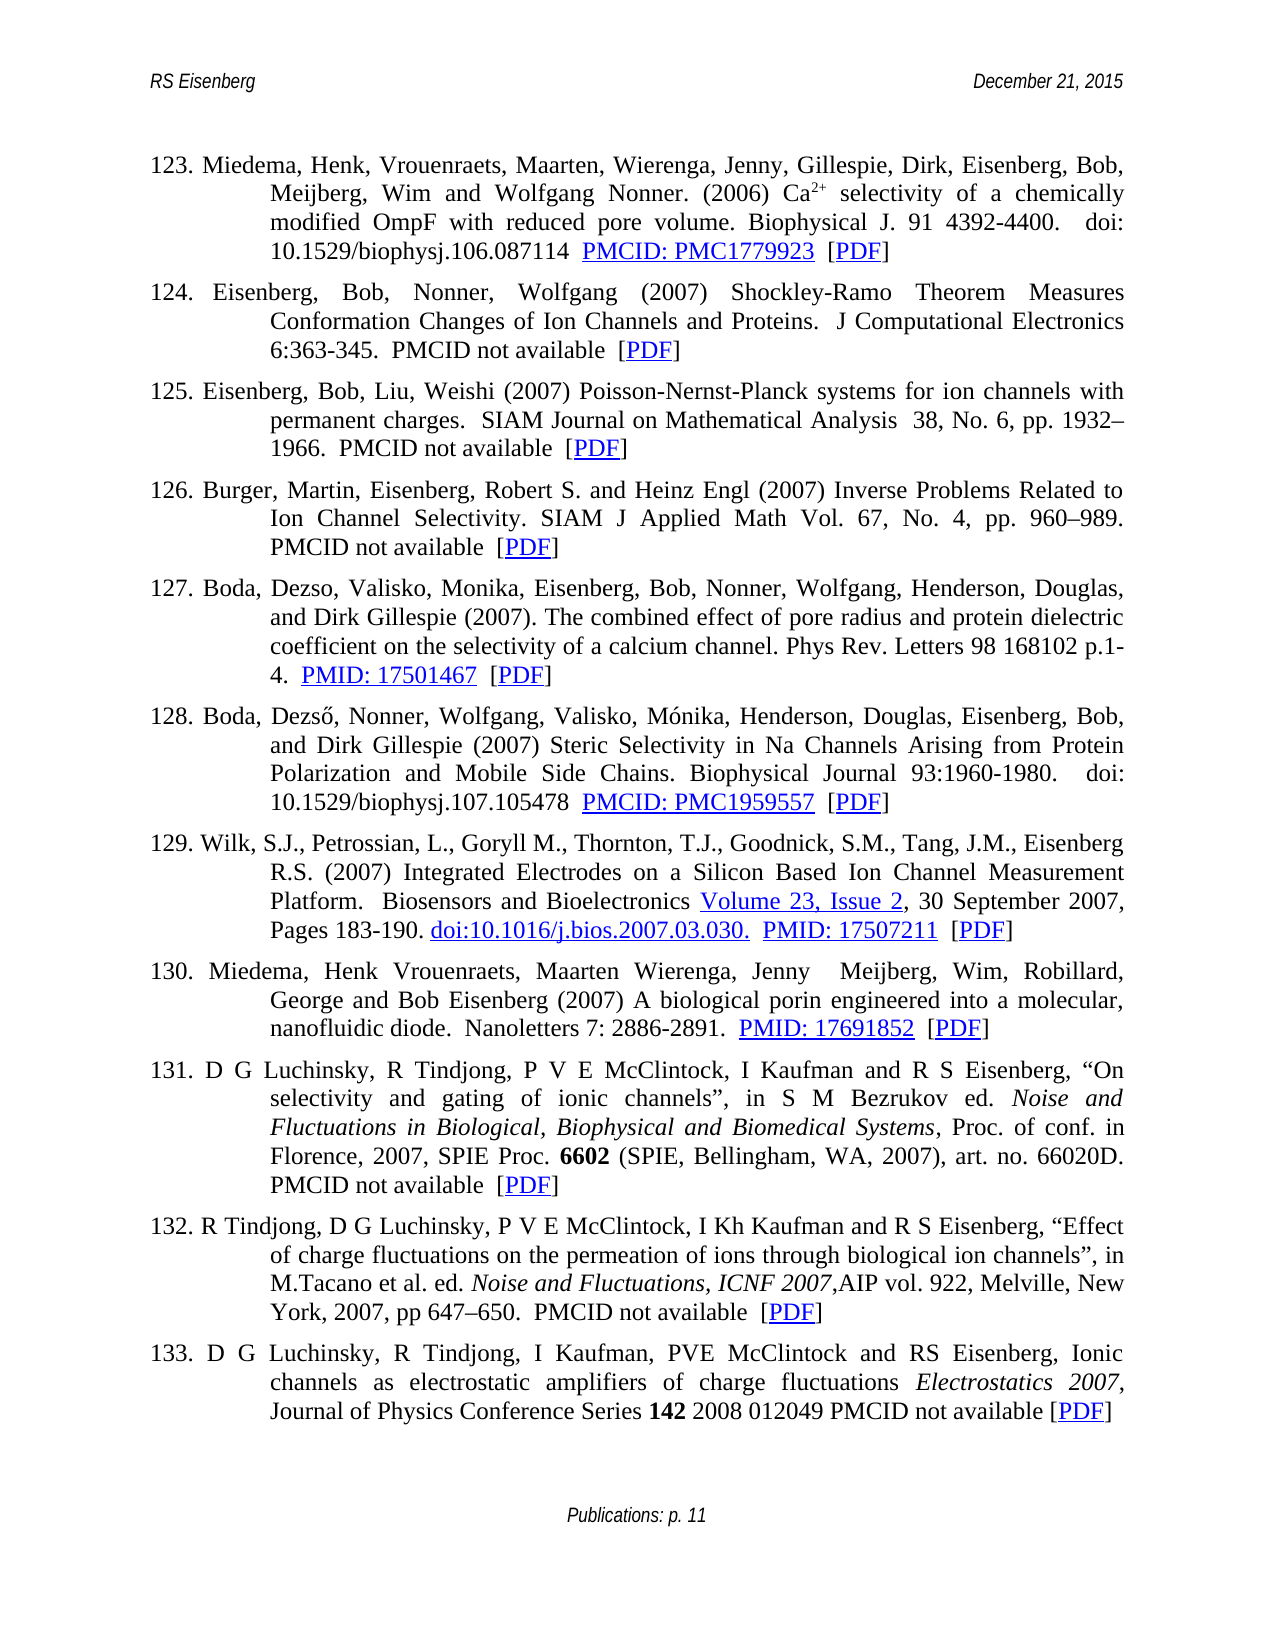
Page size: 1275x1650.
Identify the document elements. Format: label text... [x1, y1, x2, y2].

text 128. Boda, Dezső, Nonner, Wolfgang, Valisko, Mónika, Henderson, Douglas, Eisenberg, Bob, and Dirk Gillespie (2007) Steric Selectivity in Na Channels Arising from Protein Polarization and Mobile Side Chains. Biophysical Journal 93:1960-1980. doi: 10.1529/biophysj.107.105478 PMCID: PMC1959557 [PDF] [150, 701, 1125, 816]
text 125. Eisenberg, Bob, Liu, Weishi (2007) Poisson-Nernst-Planck systems for ion channels with permanent charges. SIAM Journal on Mathematical Analysis 38, No. 6, pp. 1932–1966. PMCID not available [PDF] [150, 376, 1125, 462]
text 133. D G Luchinsky, R Tindjong, I Kaufman, PVE McClintock and RS Eisenberg, Ionic channels as electrostatic amplifiers of charge fluctuations Electrostatics 2007, Journal of Physics Conference Series 142 2008 012049 PMCID not available [PDF] [150, 1338, 1125, 1425]
text 126. Burger, Martin, Eisenberg, Robert S. and Heinz Engl (2007) Inverse Problems Related to Ion Channel Selectivity. SIAM J Applied Math Vol. 67, No. 4, pp. 960–989. PMCID not available [PDF] [150, 475, 1125, 561]
text 131. D G Luchinsky, R Tindjong, P V E McClintock, I Kaufman and R S Eisenberg, “On selectivity and gating of ionic channels”, in S M Bezrukov ed. Noise and Fluctuations in Biological, Biophysical and Biomedical Systems, Proc. of conf. in Florence, 2007, SPIE Proc. 6602 (SPIE, Bellingham, WA, 2007), art. no. 66020D. PMCID not available [PDF] [150, 1055, 1125, 1198]
text 129. Wilk, S.J., Petrossian, L., Goryll M., Thornton, T.J., Goodnick, S.M., Tang, J.M., Eisenberg R.S. (2007) Integrated Electrodes on a Silicon Based Ion Channel Measurement Platform. Biosensors and Bioelectronics Volume 23, Issue 2, 30 September 2007, Pages 183-190. doi:10.1016/j.bios.2007.03.030. PMID: 17507211 [PDF] [150, 828, 1125, 943]
text 132. R Tindjong, D G Luchinsky, P V E McClintock, I Kh Kaufman and R S Eisenberg, “Effect of charge fluctuations on the permeation of ions through biological ion channels”, in M.Tacano et al. ed. Noise and Fluctuations, ICNF 2007,AIP vol. 922, Melville, New York, 2007, pp 647–650. PMCID not available [PDF] [150, 1211, 1125, 1326]
text 130. Miedema, Henk Vrouenraets, Maarten Wierenga, Jenny Meijberg, Wim, Robillard, George and Bob Eisenberg (2007) A biological porin engineered into a molecular, nanofluidic diode. Nanoletters 7: 2886-2891. PMID: 17691852 [PDF] [150, 956, 1125, 1042]
text 127. Boda, Dezso, Valisko, Monika, Eisenberg, Bob, Nonner, Wolfgang, Henderson, Douglas, and Dirk Gillespie (2007). The combined effect of pore radius and protein dielectric coefficient on the selectivity of a calcium channel. Phys Rev. Letters 98 168102 p.1-4. PMID: 17501467 [PDF] [150, 573, 1125, 688]
text 123. Miedema, Henk, Vrouenraets, Maarten, Wierenga, Jenny, Gillespie, Dirk, Eisenberg, Bob, Meijberg, Wim and Wolfgang Nonner. (2006) Ca2+ selectivity of a chemically modified OmpF with reduced pore volume. Biophysical J. 91 4392-4400. doi: 10.1529/biophysj.106.087114 PMCID: PMC1779923 [PDF] [150, 150, 1125, 265]
text 124. Eisenberg, Bob, Nonner, Wolfgang (2007) Shockley-Ramo Theorem Measures Conformation Changes of Ion Channels and Proteins. J Computational Electronics 6:363-345. PMCID not available [PDF] [150, 277, 1125, 363]
